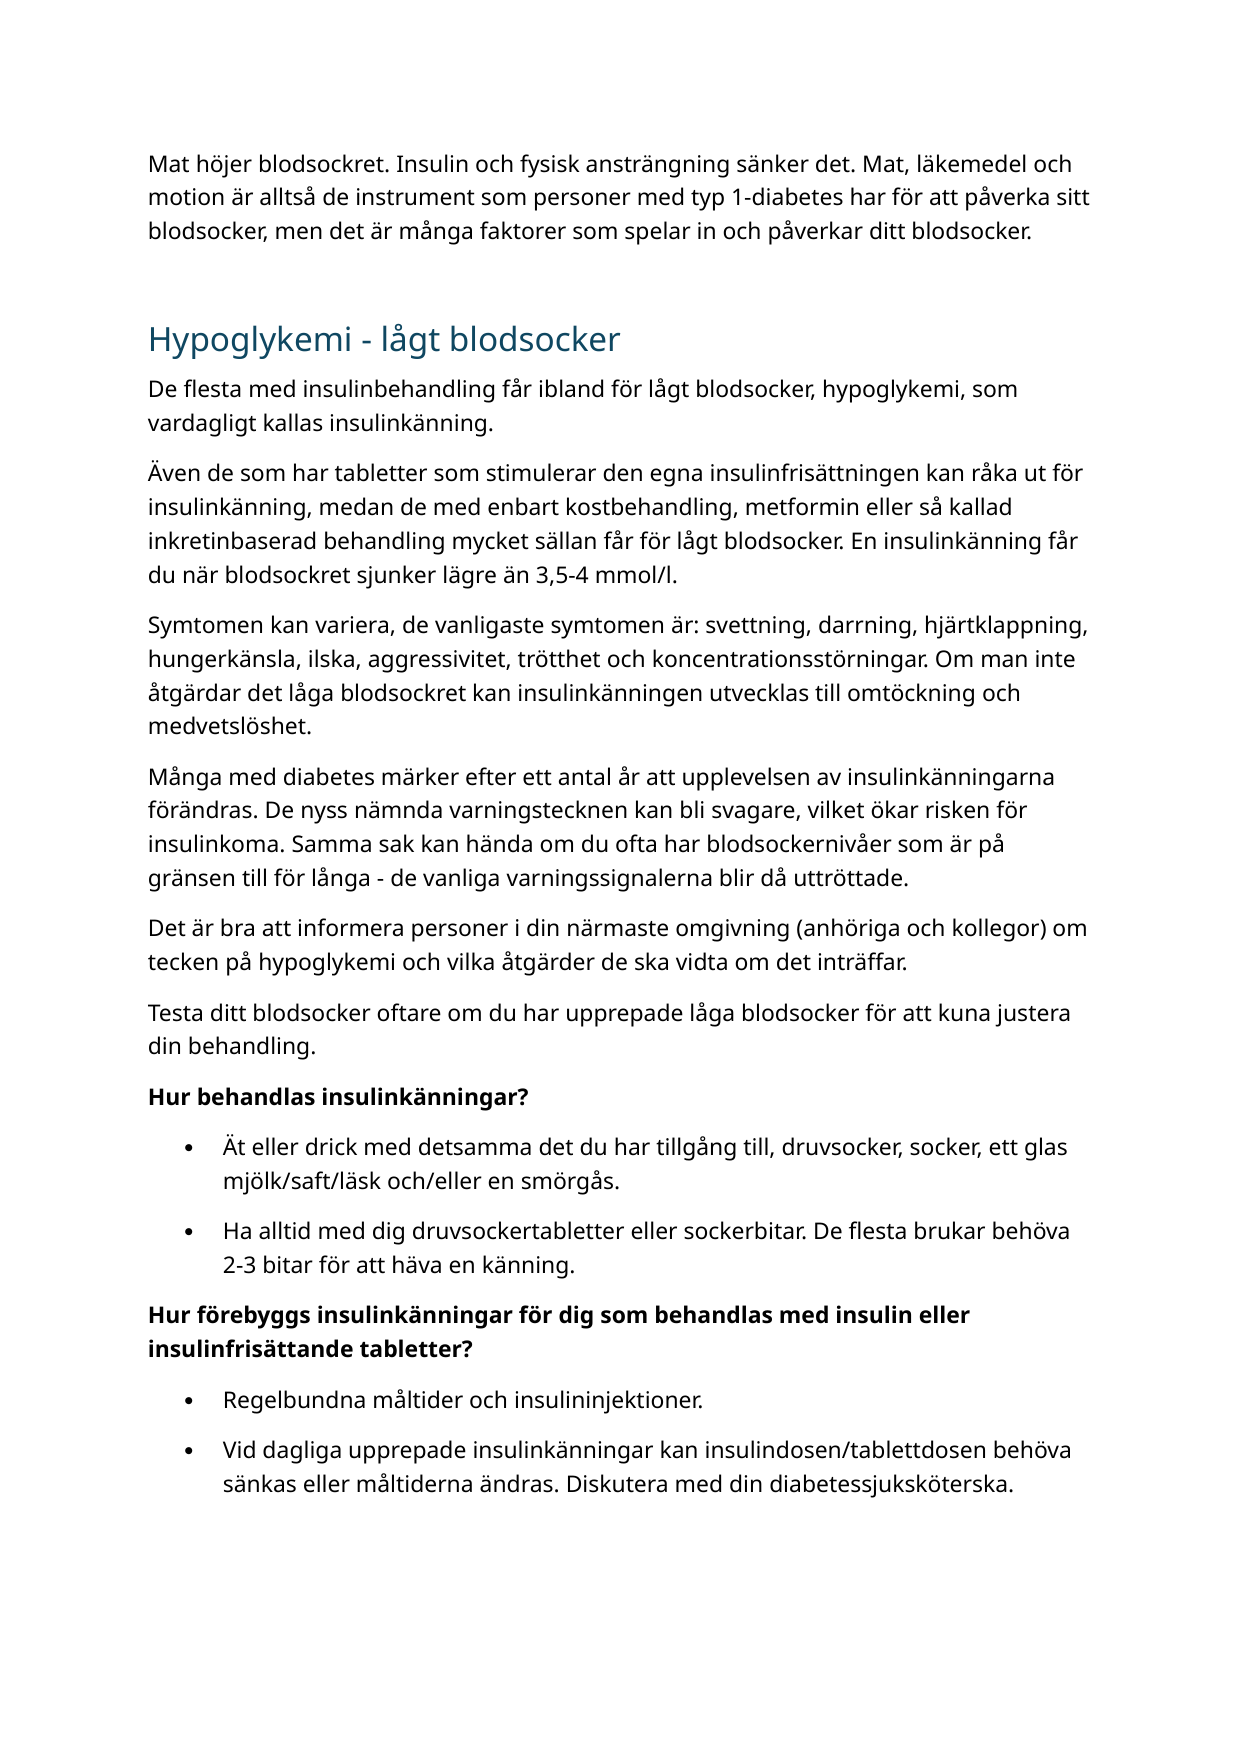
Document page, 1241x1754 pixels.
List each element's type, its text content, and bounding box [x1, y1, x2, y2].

list Ha alltid med dig druvsockertabletter eller sockerbitar. De flesta brukar behöva 2-3 bitar för att häva en känning. [185, 1215, 1093, 1280]
text Symtomen kan variera, de vanligaste symtomen är: svettning, darrning, hjärtklappning, hungerkänsla, ilska, aggressivitet, trötthet och koncentrationsstörningar. Om man inte åtgärdar det låga blodsockret kan insulinkänningen utvecklas till omtöckning och medvetslöshet. [148, 609, 1093, 742]
text Mat höjer blodsockret. Insulin och fysisk ansträngning sänker det. Mat, läkemedel och motion är alltså de instrument som personer med typ 1-diabetes har för att påverka sitt blodsocker, men det är många faktorer som spelar in och påverkar ditt blodsocker. [148, 148, 1093, 246]
text Testa ditt blodsocker oftare om du har upprepade låga blodsocker för att kuna justera din behandling. [148, 997, 1093, 1062]
list Vid dagliga upprepade insulinkänningar kan insulindosen/tablettdosen behöva sänkas eller måltiderna ändras. Diskutera med din diabetessjuksköterska. [185, 1434, 1093, 1499]
text Hur förebyggs insulinkänningar för dig som behandlas med insulin eller insulinfrisättande tabletter? [148, 1299, 1093, 1364]
subtitle Hypoglykemi - lågt blodsocker [148, 316, 1093, 361]
text Det är bra att informera personer i din närmaste omgivning (anhöriga och kollegor) om tecken på hypoglykemi och vilka åtgärder de ska vidta om det inträffar. [148, 912, 1093, 977]
text Även de som har tabletter som stimulerar den egna insulinfrisättningen kan råka ut för insulinkänning, medan de med enbart kostbehandling, metformin eller så kallad inkretinbaserad behandling mycket sällan får för lågt blodsocker. En insulinkänning får du när blodsockret sjunker lägre än 3,5-4 mmol/l. [148, 457, 1093, 590]
text Många med diabetes märker efter ett antal år att upplevelsen av insulinkänningarna förändras. De nyss nämnda varningstecknen kan bli svagare, vilket ökar risken för insulinkoma. Samma sak kan hända om du ofta har blodsockernivåer som är på gränsen till för långa - de vanliga varningssignalerna blir då uttröttade. [148, 761, 1093, 893]
text De flesta med insulinbehandling får ibland för lågt blodsocker, hypoglykemi, som vardagligt kallas insulinkänning. [148, 373, 1093, 438]
text Hur behandlas insulinkänningar? [148, 1081, 1093, 1112]
list Regelbundna måltider och insulininjektioner. [185, 1384, 1093, 1415]
list Ät eller drick med detsamma det du har tillgång till, druvsocker, socker, ett glas mjölk/saft/läsk och/eller en smörgås. [185, 1131, 1093, 1196]
